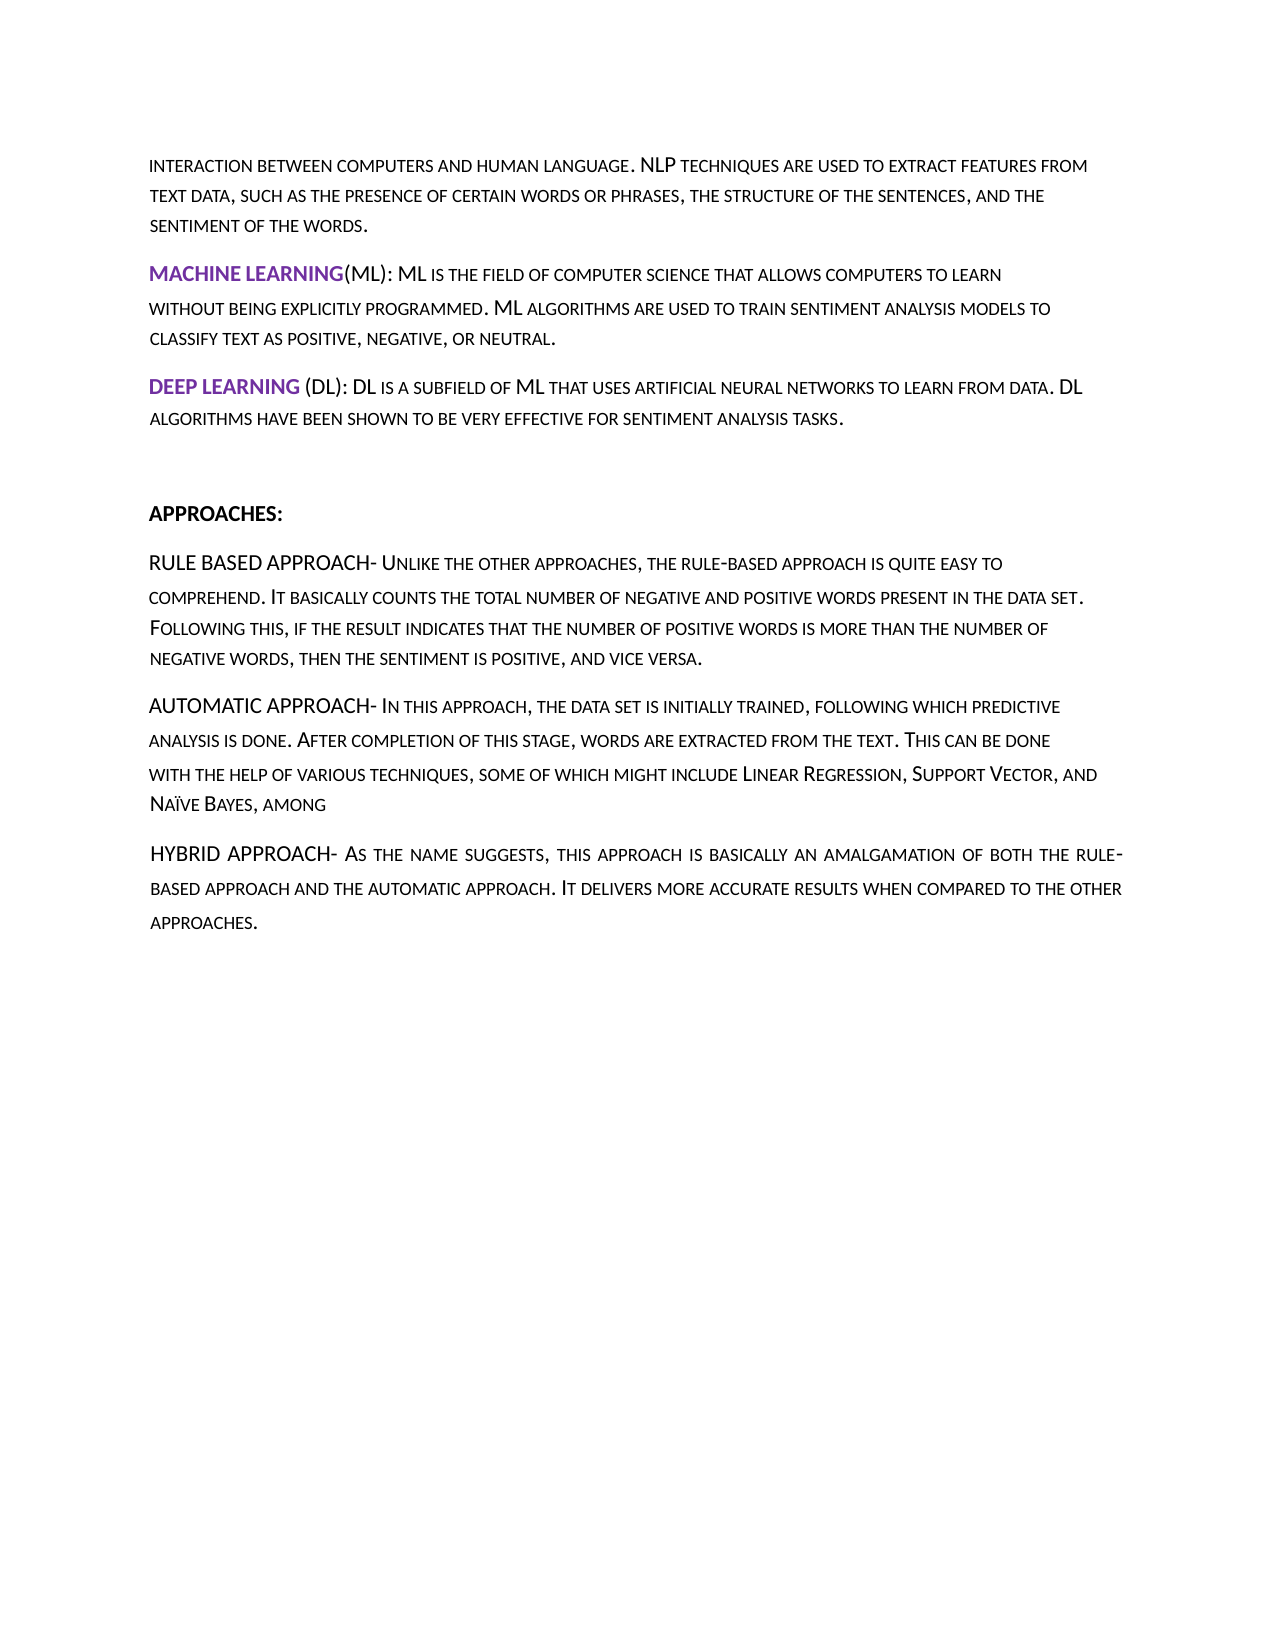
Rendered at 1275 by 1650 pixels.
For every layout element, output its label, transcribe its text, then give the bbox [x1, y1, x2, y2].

text HYBRID APPROACH- AS THE NAME SUGGESTS, THIS APPROACH IS BASICALLY AN AMALGAMATION OF BOTH THE RULE-BASED APPROACH AND THE AUTOMATIC APPROACH. IT DELIVERS MORE ACCURATE RESULTS WHEN COMPARED TO THE OTHER APPROACHES. [150, 839, 1123, 935]
text RULE BASED APPROACH- UNLIKE THE OTHER APPROACHES, THE RULE-BASED APPROACH IS QUITE EASY TO [148, 548, 1123, 576]
text WITHOUT BEING EXPLICITLY PROGRAMMED. ML ALGORITHMS ARE USED TO TRAIN SENTIMENT ANALYSIS MODELS TO CLASSIFY TEXT AS POSITIVE, NEGATIVE, OR NEUTRAL. [148, 293, 1123, 351]
text COMPREHEND. IT BASICALLY COUNTS THE TOTAL NUMBER OF NEGATIVE AND POSITIVE WORDS PRESENT IN THE DATA SET. FOLLOWING THIS, IF THE RESULT INDICATES THAT THE NUMBER OF POSITIVE WORDS IS MORE THAN THE NUMBER OF NEGATIVE WORDS, THEN THE SENTIMENT IS POSITIVE, AND VICE VERSA. [148, 582, 1123, 671]
text INTERACTION BETWEEN COMPUTERS AND HUMAN LANGUAGE. NLP TECHNIQUES ARE USED TO EXTRACT FEATURES FROM TEXT DATA, SUCH AS THE PRESENCE OF CERTAIN WORDS OR PHRASES, THE STRUCTURE OF THE SENTENCES, AND THE SENTIMENT OF THE WORDS. [148, 150, 1123, 238]
text WITH THE HELP OF VARIOUS TECHNIQUES, SOME OF WHICH MIGHT INCLUDE LINEAR REGRESSION, SUPPORT VECTOR, AND NAÏVE BAYES, AMONG [148, 759, 1123, 818]
text AUTOMATIC APPROACH- IN THIS APPROACH, THE DATA SET IS INITIALLY TRAINED, FOLLOWING WHICH PREDICTIVE [148, 691, 1123, 719]
text DEEP LEARNING (DL): DL IS A SUBFIELD OF ML THAT USES ARTIFICIAL NEURAL NETWORKS TO LEARN FROM DATA. DL ALGORITHMS HAVE BEEN SHOWN TO BE VERY EFFECTIVE FOR SENTIMENT ANALYSIS TASKS. [148, 372, 1123, 431]
text APPROACHES: [148, 499, 505, 527]
text ANALYSIS IS DONE. AFTER COMPLETION OF THIS STAGE, WORDS ARE EXTRACTED FROM THE TEXT. THIS CAN BE DONE [148, 725, 1123, 753]
text MACHINE LEARNING(ML): ML IS THE FIELD OF COMPUTER SCIENCE THAT ALLOWS COMPUTERS TO LEARN [148, 259, 1123, 287]
